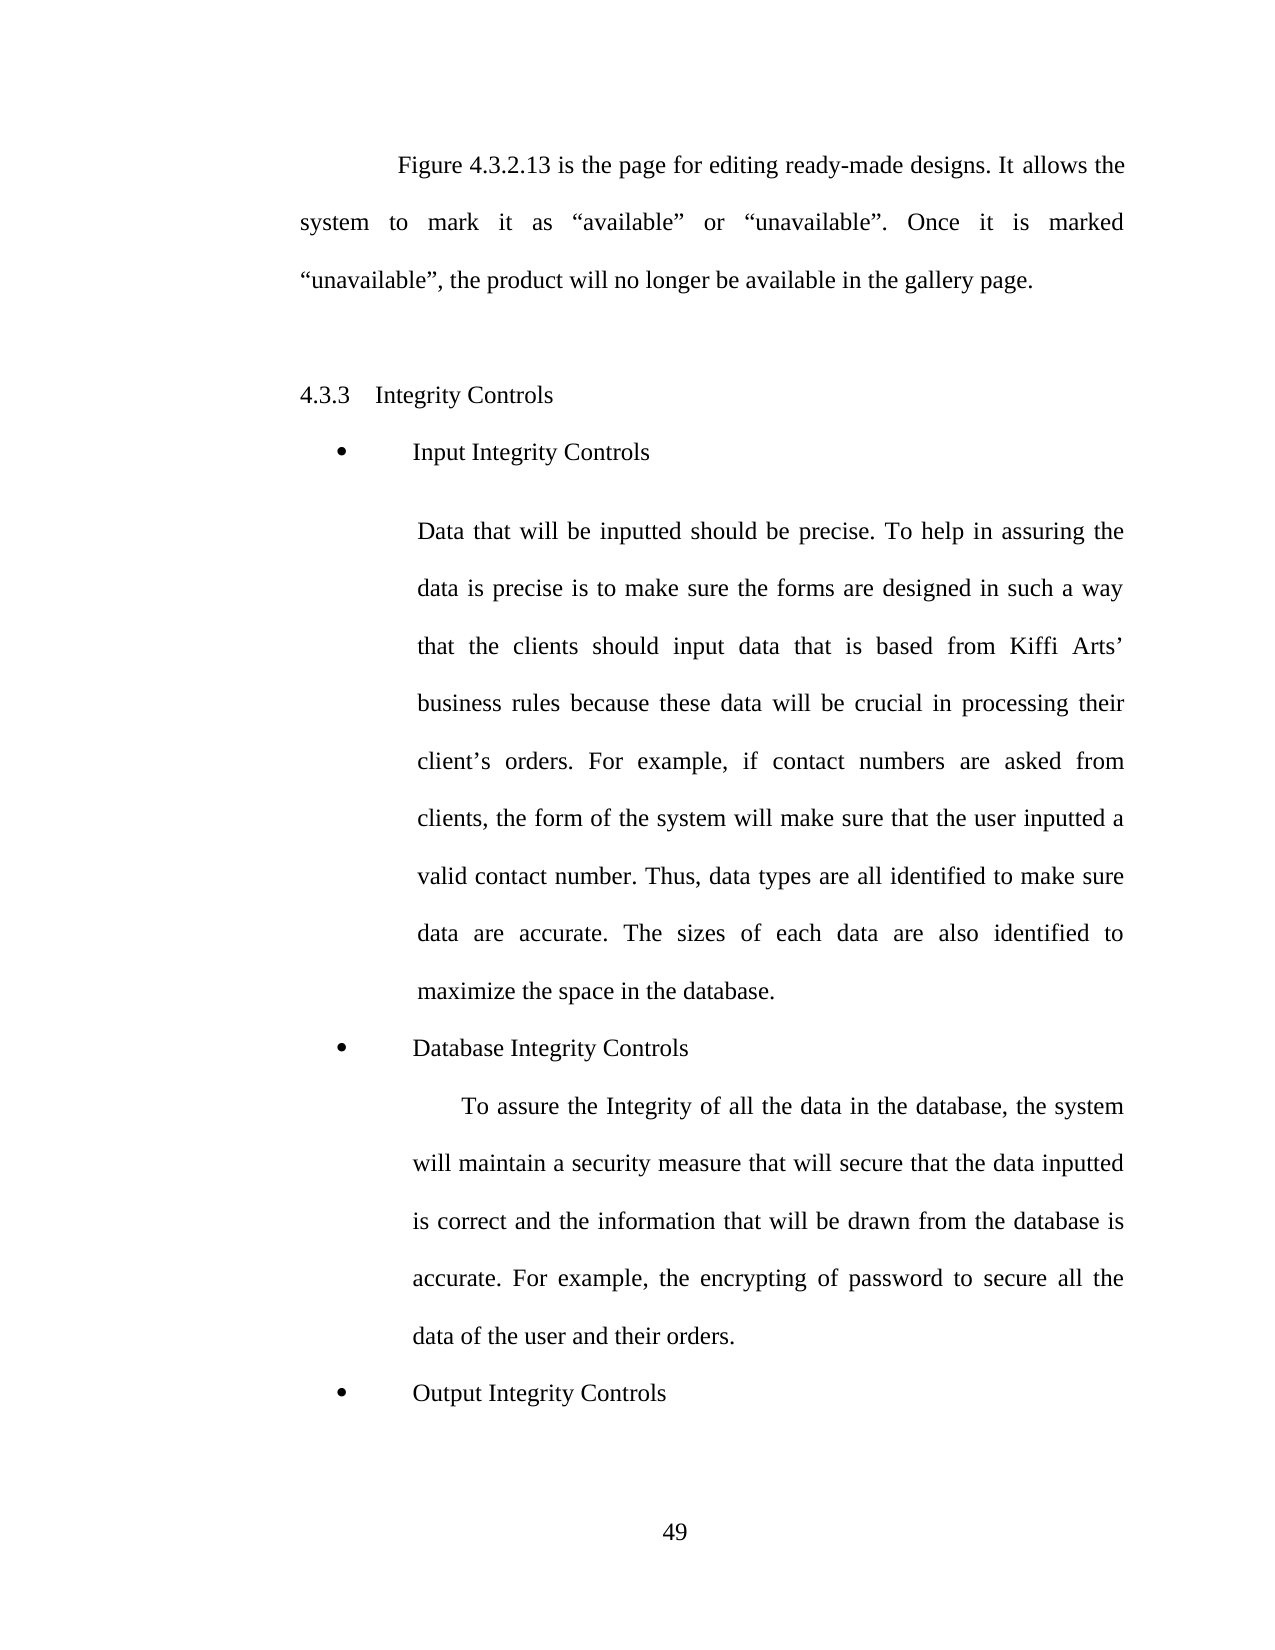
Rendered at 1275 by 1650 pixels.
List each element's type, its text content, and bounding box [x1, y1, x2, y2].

list Output Integrity Controls [337, 1378, 1125, 1407]
list Input Integrity Controls [337, 437, 1125, 466]
list Database Integrity Controls [337, 1033, 1125, 1062]
list To assure the Integrity of all the data in the database, the system will maintain a security measure that will secure that the data inputted is correct and the information that will be drawn from the database is accurate. For example, the encrypting of password to secure all the data of the user and their orders. [412, 1091, 1125, 1349]
text Figure 4.3.2.13 is the page for editing ready-made designs. It allows the system to mark it as “available” or “unavailable”. Once it is marked “unavailable”, the product will no longer be available in the gallery page. [300, 150, 1125, 294]
list Integrity Controls [300, 380, 1125, 409]
text Data that will be inputted should be precise. To help in assuring the data is precise is to make sure the forms are designed in such a way that the clients should input data that is based from Kiffi Arts’ business rules because these data will be crucial in processing their client’s orders. For example, if contact numbers are asked from clients, the form of the system will make sure that the user inputted a valid contact number. Thus, data types are all identified to make sure data are accurate. The sizes of each data are also identified to maximize the space in the database. [417, 516, 1125, 1004]
